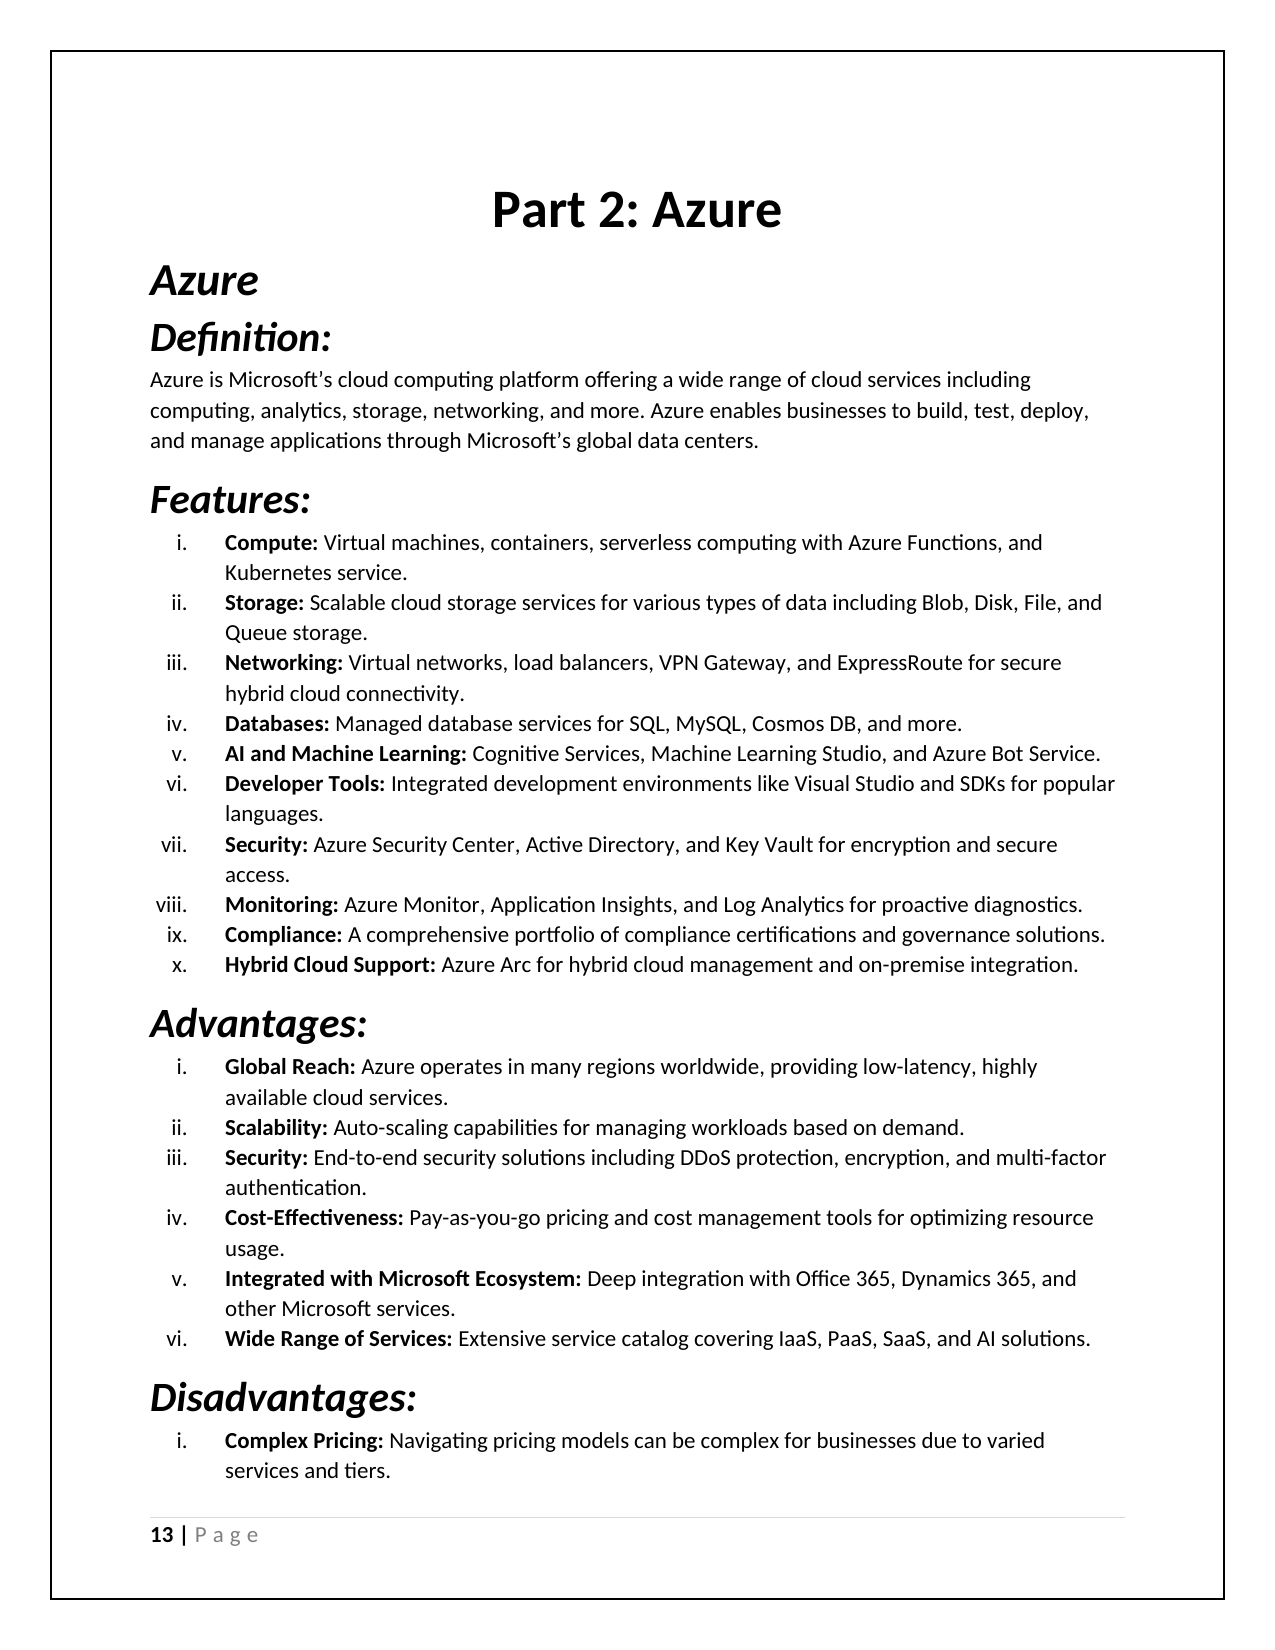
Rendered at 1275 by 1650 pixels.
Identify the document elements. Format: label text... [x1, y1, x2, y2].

list Security: End-to-end security solutions including DDoS protection, encryption, and multi-factor authentication. [187, 1143, 1125, 1201]
subtitle Features: [150, 473, 1125, 524]
list Monitoring: Azure Monitor, Application Insights, and Log Analytics for proactive diagnostics. [187, 890, 1125, 918]
list Compliance: A comprehensive portfolio of compliance certifications and governance solutions. [187, 920, 1125, 948]
list Storage: Scalable cloud storage services for various types of data including Blob, Disk, File, and Queue storage. [187, 588, 1125, 646]
subtitle Advantages: [150, 997, 1125, 1048]
list Complex Pricing: Navigating pricing models can be complex for businesses due to varied services and tiers. [187, 1426, 1125, 1484]
list Security: Azure Security Center, Active Directory, and Key Vault for encryption and secure access. [187, 830, 1125, 888]
subtitle Azure [150, 251, 1125, 306]
list Scalability: Auto-scaling capabilities for managing workloads based on demand. [187, 1113, 1125, 1141]
list Integrated with Microsoft Ecosystem: Deep integration with Office 365, Dynamics 365, and other Microsoft services. [187, 1264, 1125, 1322]
subtitle Part 2: Azure [150, 175, 1125, 241]
list Hybrid Cloud Support: Azure Arc for hybrid cloud management and on-premise integration. [187, 951, 1125, 979]
text Azure is Microsoft’s cloud computing platform offering a wide range of cloud services including computing, analytics, storage, networking, and more. Azure enables businesses to build, test, deploy, and manage applications through Microsoft’s global data centers. [150, 366, 1125, 454]
list Wide Range of Services: Extensive service catalog covering IaaS, PaaS, SaaS, and AI solutions. [187, 1324, 1125, 1352]
list Compute: Virtual machines, containers, serverless computing with Azure Functions, and Kubernetes service. [187, 528, 1125, 586]
list Networking: Virtual networks, load balancers, VPN Gateway, and ExpressRoute for secure hybrid cloud connectivity. [187, 648, 1125, 707]
subtitle Disadvantages: [150, 1371, 1125, 1422]
list Cost-Effectiveness: Pay-as-you-go pricing and cost management tools for optimizing resource usage. [187, 1203, 1125, 1262]
subtitle Definition: [150, 311, 1125, 361]
list Databases: Managed database services for SQL, MySQL, Cosmos DB, and more. [187, 709, 1125, 737]
list Developer Tools: Integrated development environments like Visual Studio and SDKs for popular languages. [187, 769, 1125, 828]
list AI and Machine Learning: Cognitive Services, Machine Learning Studio, and Azure Bot Service. [187, 739, 1125, 767]
list Global Reach: Azure operates in many regions worldwide, providing low-latency, highly available cloud services. [187, 1052, 1125, 1111]
